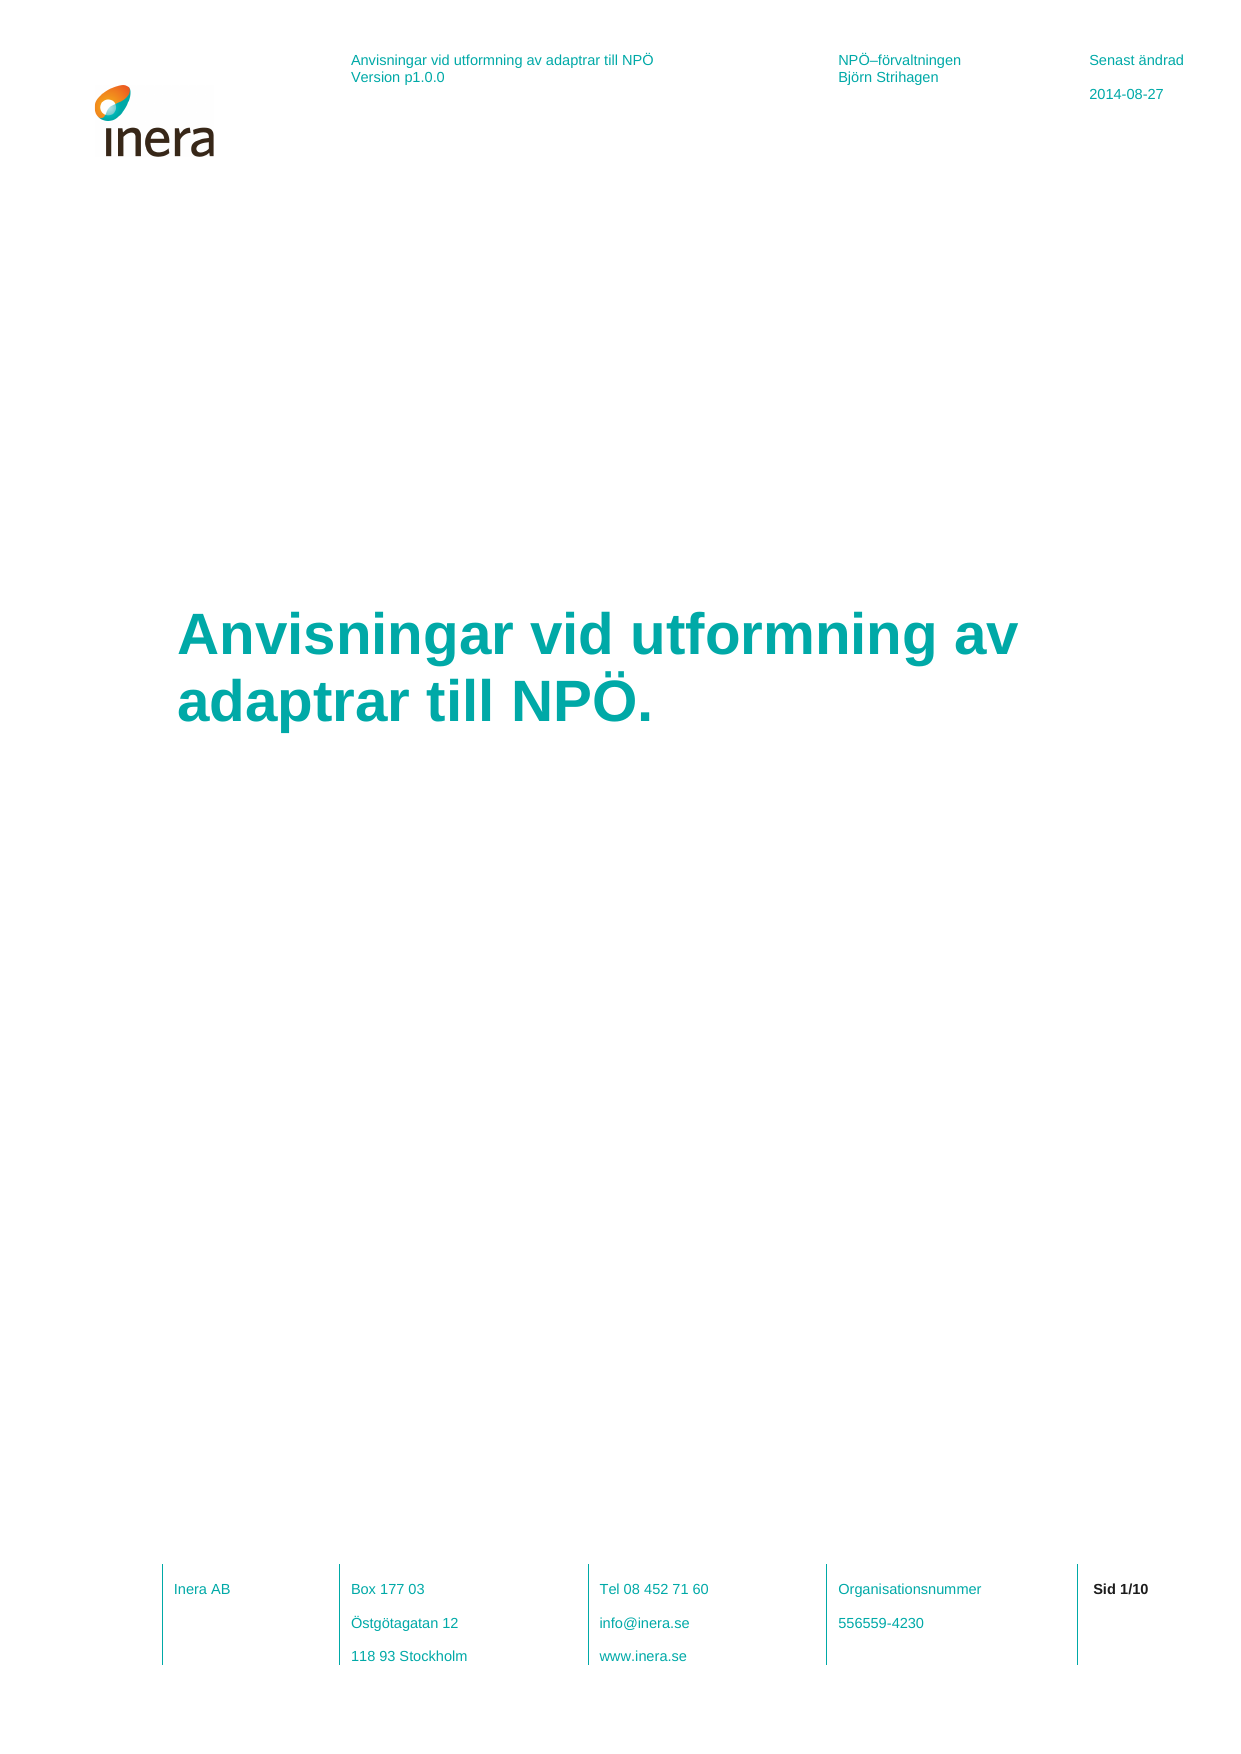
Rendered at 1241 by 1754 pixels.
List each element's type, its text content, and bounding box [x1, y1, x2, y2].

picture [94, 85, 214, 157]
title Anvisningar vid utformning av adaptrar till NPÖ. [177, 600, 1063, 734]
